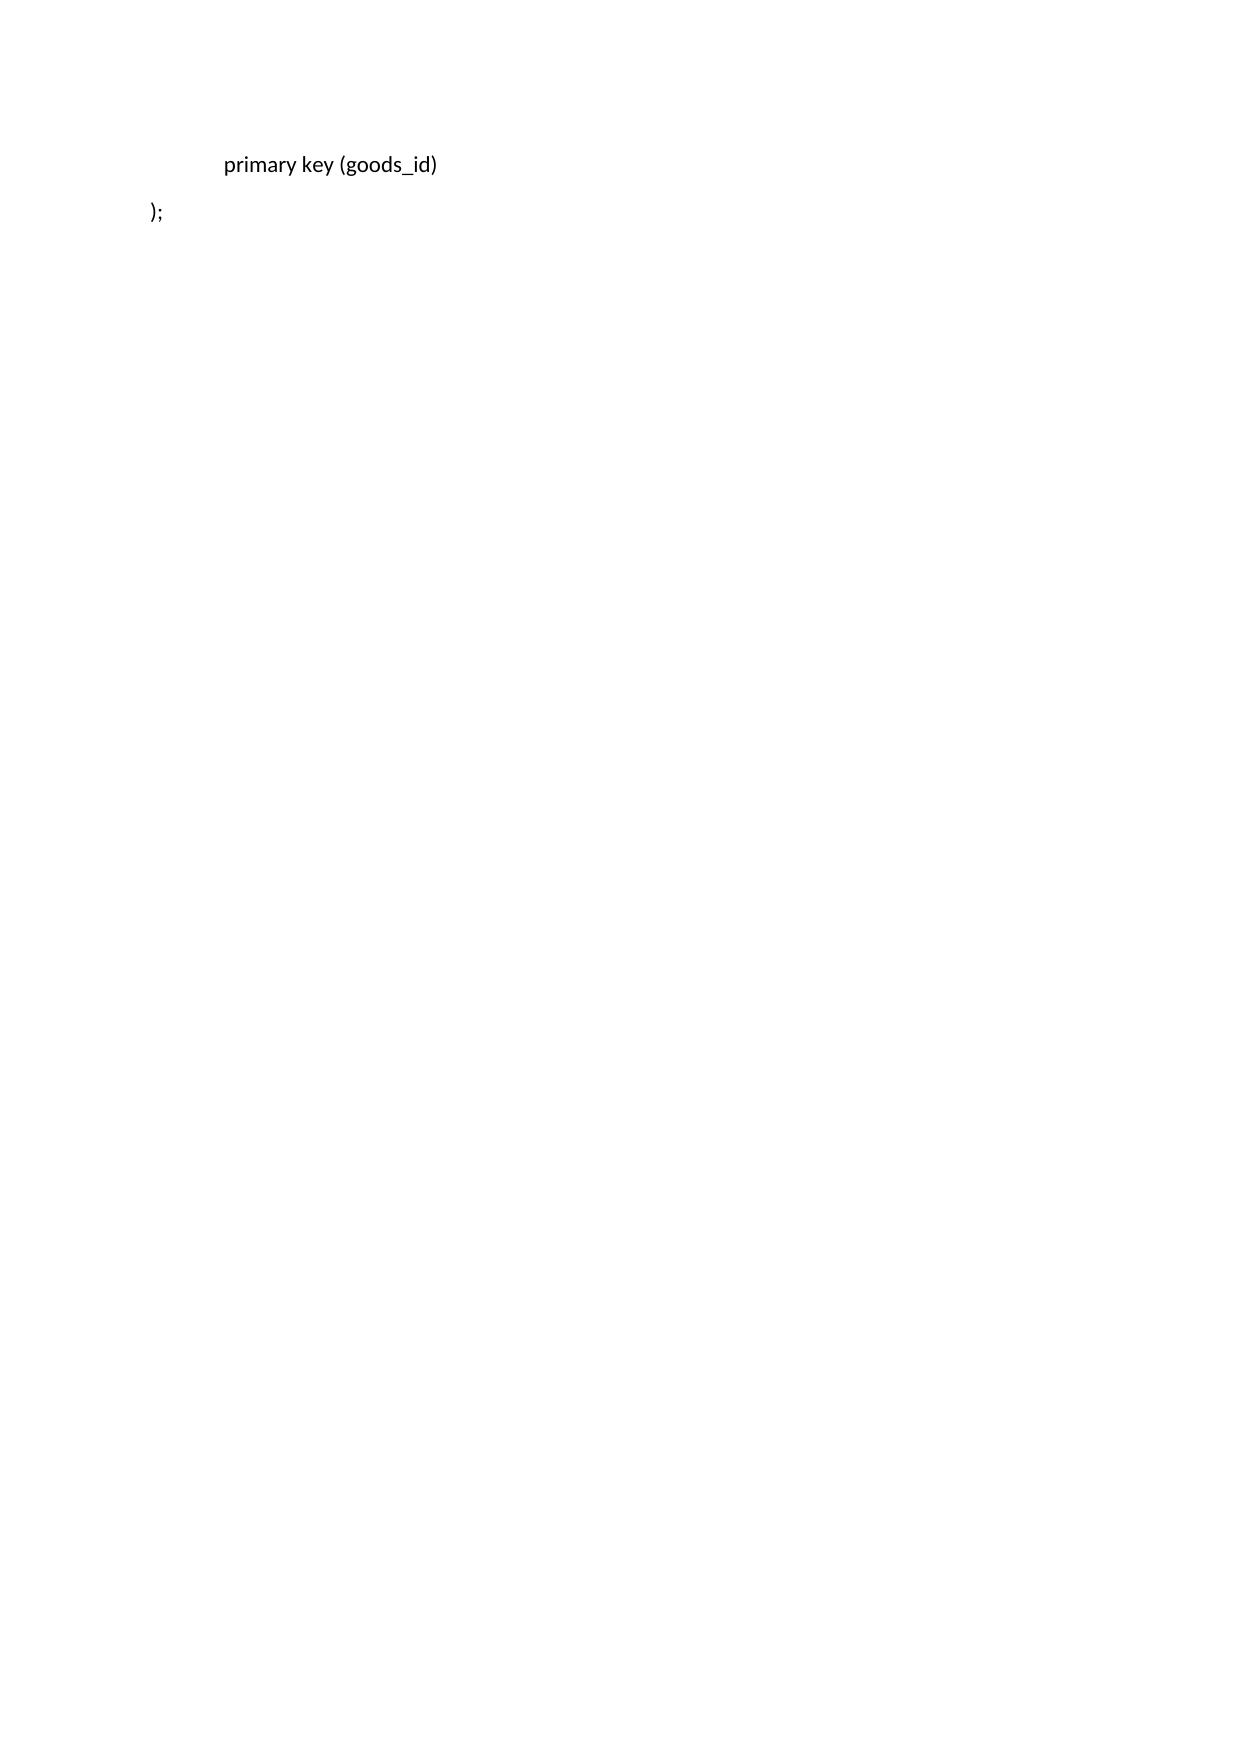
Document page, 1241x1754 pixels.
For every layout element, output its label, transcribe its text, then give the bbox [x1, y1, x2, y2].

text ); [150, 197, 1090, 225]
text primary key (goods_id) [150, 150, 1090, 178]
